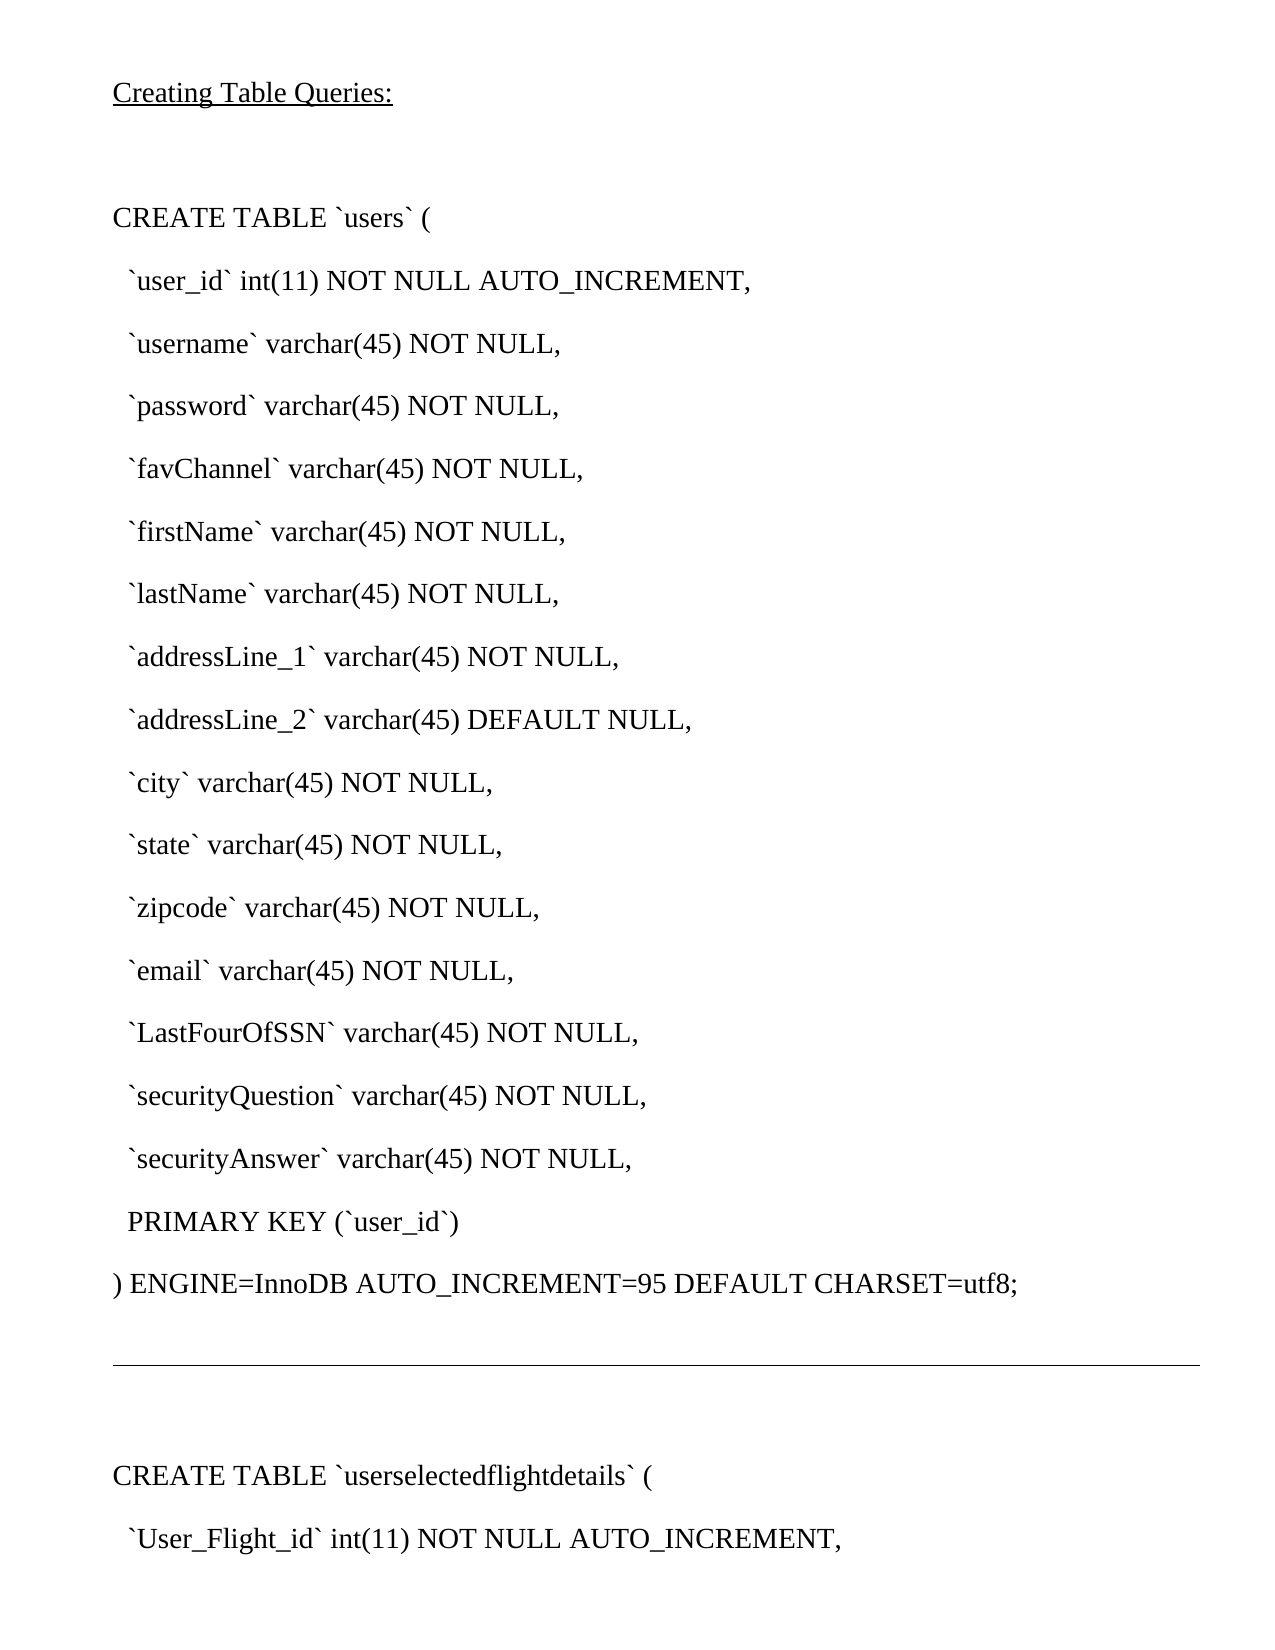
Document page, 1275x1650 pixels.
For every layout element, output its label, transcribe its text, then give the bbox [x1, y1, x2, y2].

text `firstName` varchar(45) NOT NULL, [112, 514, 1200, 547]
text `addressLine_1` varchar(45) NOT NULL, [112, 639, 1200, 673]
text `zipcode` varchar(45) NOT NULL, [112, 890, 1200, 924]
text `lastName` varchar(45) NOT NULL, [112, 577, 1200, 610]
text `LastFourOfSSN` varchar(45) NOT NULL, [112, 1016, 1200, 1049]
text Creating Table Queries: [112, 75, 1200, 108]
text `user_id` int(11) NOT NULL AUTO_INCREMENT, [112, 263, 1200, 297]
text `addressLine_2` varchar(45) DEFAULT NULL, [112, 702, 1200, 736]
text `password` varchar(45) NOT NULL, [112, 388, 1200, 422]
text ) ENGINE=InnoDB AUTO_INCREMENT=95 DEFAULT CHARSET=utf8; [112, 1266, 1200, 1300]
text `favChannel` varchar(45) NOT NULL, [112, 451, 1200, 485]
text `city` varchar(45) NOT NULL, [112, 765, 1200, 798]
text `User_Flight_id` int(11) NOT NULL AUTO_INCREMENT, [112, 1521, 1200, 1554]
text CREATE TABLE `users` ( [112, 200, 1200, 234]
text `state` varchar(45) NOT NULL, [112, 827, 1200, 861]
text `email` varchar(45) NOT NULL, [112, 953, 1200, 986]
text CREATE TABLE `userselectedflightdetails` ( [112, 1458, 1200, 1492]
text `username` varchar(45) NOT NULL, [112, 326, 1200, 359]
text `securityQuestion` varchar(45) NOT NULL, [112, 1078, 1200, 1112]
text PRIMARY KEY (`user_id`) [112, 1204, 1200, 1237]
text `securityAnswer` varchar(45) NOT NULL, [112, 1141, 1200, 1174]
